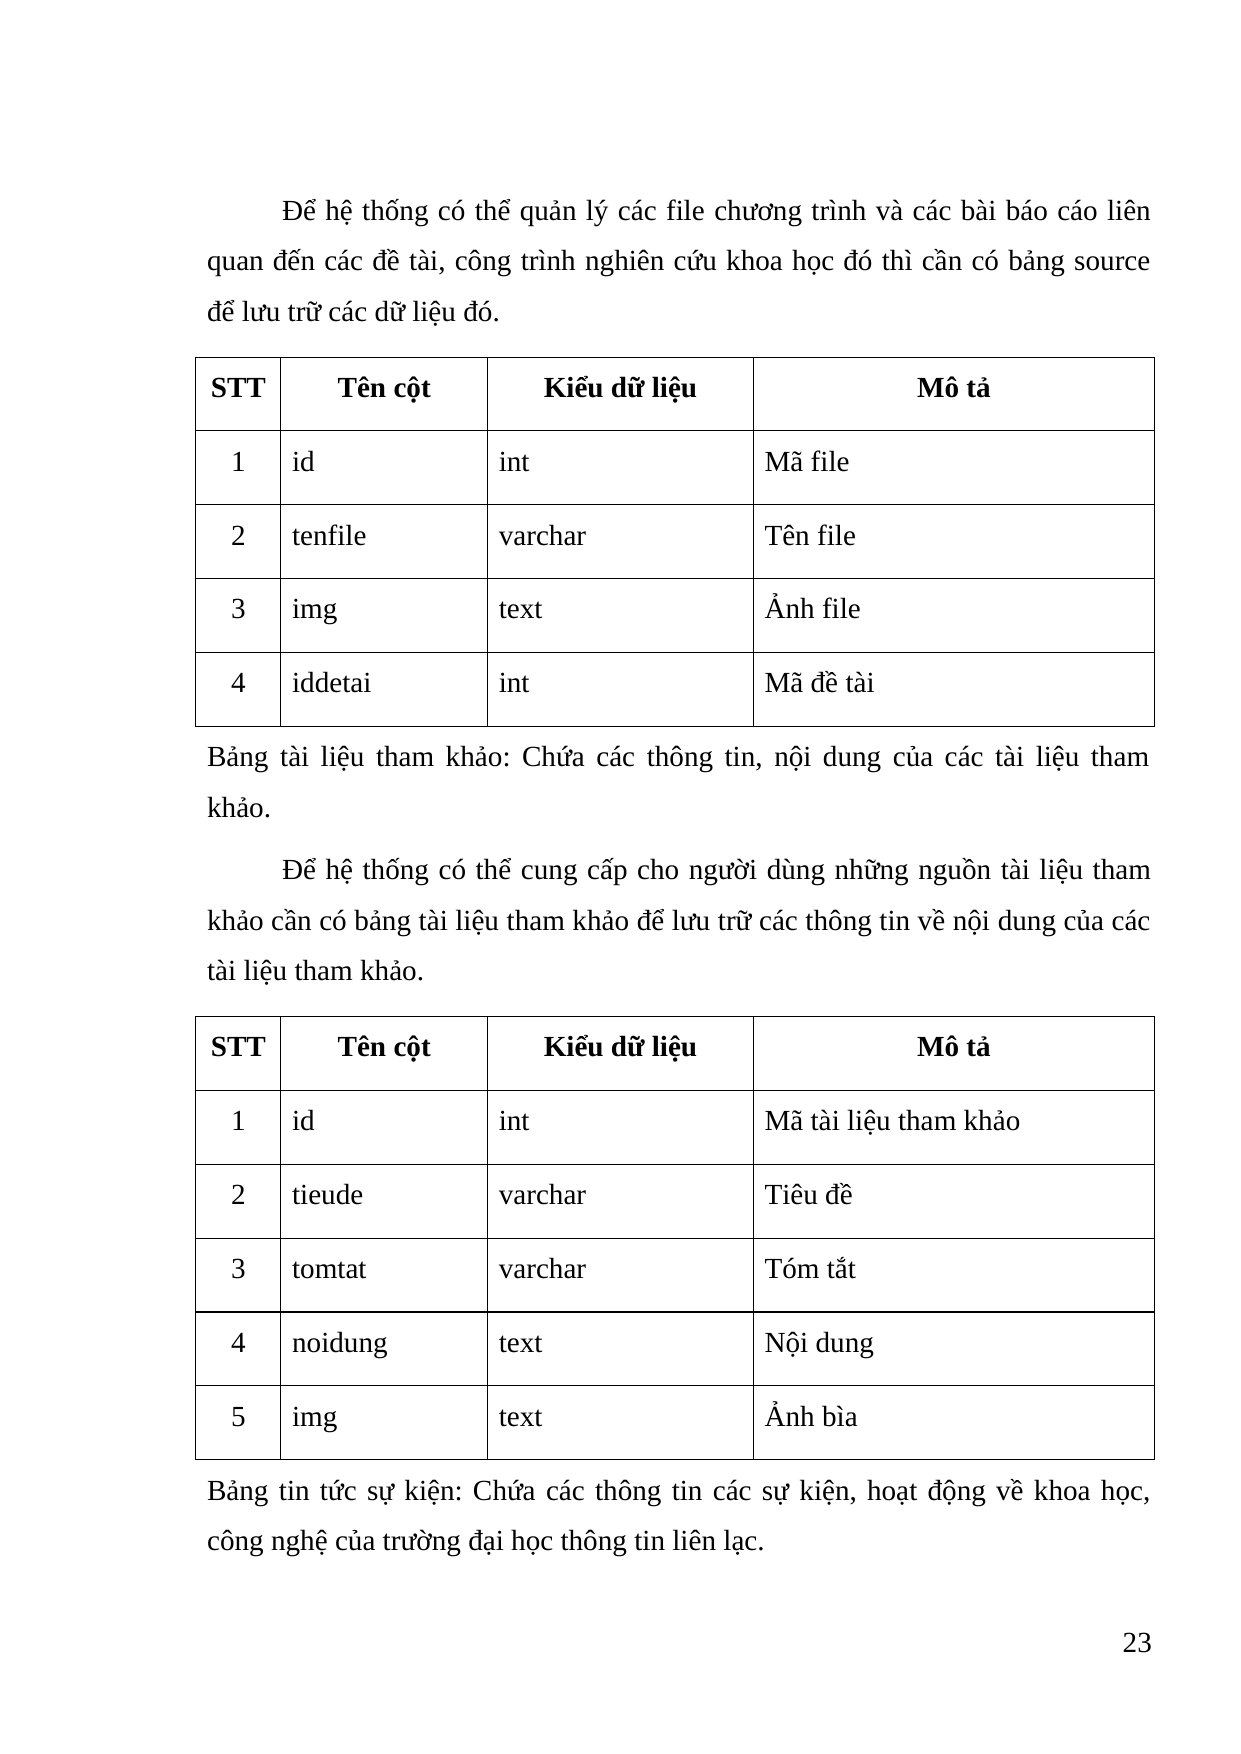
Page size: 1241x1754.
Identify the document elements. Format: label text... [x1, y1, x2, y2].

table_cell varchar [488, 1239, 753, 1311]
table_header Mô tả [754, 358, 1154, 430]
table_cell int [488, 653, 753, 726]
table_cell int [488, 431, 753, 504]
table_cell iddetai [281, 653, 487, 726]
table_header Tên cột [281, 1017, 487, 1090]
table_cell id [281, 1091, 487, 1164]
table_header Kiểu dữ liệu [488, 358, 753, 430]
table_header STT [196, 1017, 280, 1090]
table_cell tenfile [281, 505, 487, 578]
table_cell Nội dung [754, 1313, 1154, 1385]
table_cell Tên file [754, 505, 1154, 578]
table_cell 1 [196, 431, 280, 504]
table_cell varchar [488, 505, 753, 578]
table_cell Mã đề tài [754, 653, 1154, 726]
table_header STT [196, 358, 280, 430]
text Bảng tin tức sự kiện: Chứa các thông tin các sự kiện, hoạt động về khoa học, công nghệ của trường đại học thông tin liên lạc. [207, 1473, 1152, 1556]
table_cell 5 [196, 1386, 280, 1459]
table_cell Tóm tắt [754, 1239, 1154, 1311]
table_cell tieude [281, 1165, 487, 1237]
table_header Kiểu dữ liệu [488, 1017, 753, 1090]
table_cell noidung [281, 1313, 487, 1385]
table_cell 2 [196, 505, 280, 578]
text Bảng tài liệu tham khảo: Chứa các thông tin, nội dung của các tài liệu tham khảo. [207, 739, 1152, 823]
table_header Tên cột [281, 358, 487, 430]
table_cell text [488, 1386, 753, 1459]
table_header Mô tả [754, 1017, 1154, 1090]
table_cell img [281, 579, 487, 652]
table_cell text [488, 1313, 753, 1385]
table_cell varchar [488, 1165, 753, 1237]
table_cell Mã tài liệu tham khảo [754, 1091, 1154, 1164]
table_cell Ảnh bìa [754, 1386, 1154, 1459]
table_cell id [281, 431, 487, 504]
table_cell 3 [196, 579, 280, 652]
table_cell img [281, 1386, 487, 1459]
table_cell tomtat [281, 1239, 487, 1311]
table_cell 2 [196, 1165, 280, 1237]
table_cell 4 [196, 1313, 280, 1385]
table_cell int [488, 1091, 753, 1164]
table_cell 4 [196, 653, 280, 726]
table_cell 1 [196, 1091, 280, 1164]
table_cell Ảnh file [754, 579, 1154, 652]
text Để hệ thống có thể quản lý các file chương trình và các bài báo cáo liên quan đến các đề tài, công trình nghiên cứu khoa học đó thì cần có bảng source để lưu trữ các dữ liệu đó. [207, 193, 1152, 327]
table_cell 3 [196, 1239, 280, 1311]
table_cell Tiêu đề [754, 1165, 1154, 1237]
table_cell text [488, 579, 753, 652]
text Để hệ thống có thể cung cấp cho người dùng những nguồn tài liệu tham khảo cần có bảng tài liệu tham khảo để lưu trữ các thông tin về nội dung của các tài liệu tham khảo. [207, 852, 1152, 987]
table_cell Mã file [754, 431, 1154, 504]
